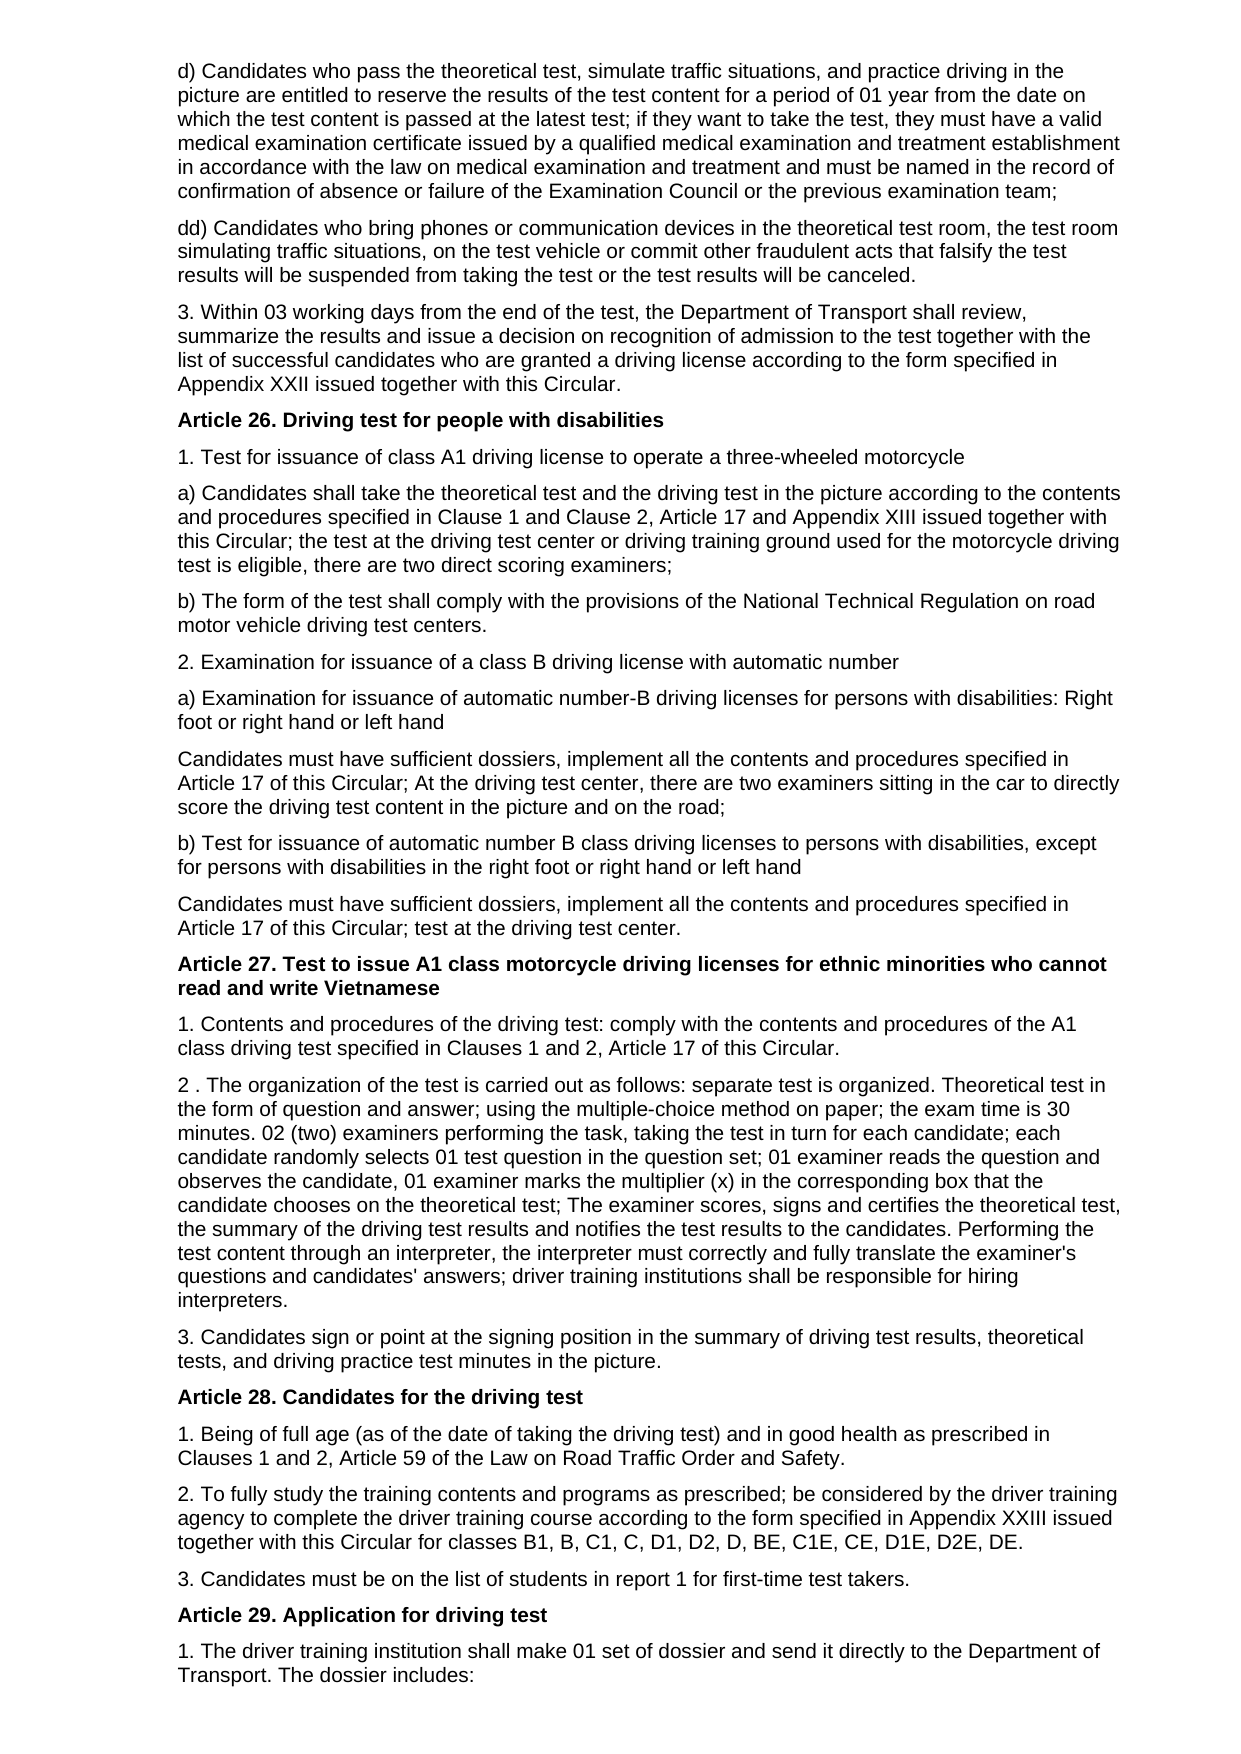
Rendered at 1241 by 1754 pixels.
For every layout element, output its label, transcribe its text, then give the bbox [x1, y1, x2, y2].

text Article 27. Test to issue A1 class motorcycle driving licenses for ethnic minorities who cannot read and write Vietnamese [177, 952, 1122, 1000]
text 2. To fully study the training contents and programs as prescribed; be considered by the driver training agency to complete the driver training course according to the form specified in Appendix XXIII issued together with this Circular for classes B1, B, C1, C, D1, D2, D, BE, C1E, CE, D1E, D2E, DE. [177, 1482, 1122, 1554]
text 1. The driver training institution shall make 01 set of dossier and send it directly to the Department of Transport. The dossier includes: [177, 1639, 1122, 1687]
text b) Test for issuance of automatic number B class driving licenses to persons with disabilities, except for persons with disabilities in the right foot or right hand or left hand [177, 831, 1122, 879]
text 3. Candidates must be on the list of students in report 1 for first-time test takers. [177, 1566, 1122, 1590]
text a) Candidates shall take the theoretical test and the driving test in the picture according to the contents and procedures specified in Clause 1 and Clause 2, Article 17 and Appendix XIII issued together with this Circular; the test at the driving test center or driving training ground used for the motorcycle driving test is eligible, there are two direct scoring examiners; [177, 481, 1122, 577]
text Article 29. Application for driving test [177, 1603, 1122, 1627]
text Candidates must have sufficient dossiers, implement all the contents and procedures specified in Article 17 of this Circular; test at the driving test center. [177, 891, 1122, 939]
text 2 . The organization of the test is carried out as follows: separate test is organized. Theoretical test in the form of question and answer; using the multiple-choice method on paper; the exam time is 30 minutes. 02 (two) examiners performing the task, taking the test in turn for each candidate; each candidate randomly selects 01 test question in the question set; 01 examiner reads the question and observes the candidate, 01 examiner marks the multiplier (x) in the corresponding box that the candidate chooses on the theoretical test; The examiner scores, signs and certifies the theoretical test, the summary of the driving test results and notifies the test results to the candidates. Performing the test content through an interpreter, the interpreter must correctly and fully translate the examiner's questions and candidates' answers; driver training institutions shall be responsible for hiring interpreters. [177, 1073, 1122, 1312]
text 2. Examination for issuance of a class B driving license with automatic number [177, 650, 1122, 674]
text Article 28. Candidates for the driving test [177, 1385, 1122, 1409]
text b) The form of the test shall comply with the provisions of the National Technical Regulation on road motor vehicle driving test centers. [177, 589, 1122, 637]
text Candidates must have sufficient dossiers, implement all the contents and procedures specified in Article 17 of this Circular; At the driving test center, there are two examiners sitting in the car to directly score the driving test content in the picture and on the road; [177, 747, 1122, 818]
text dd) Candidates who bring phones or communication devices in the theoretical test room, the test room simulating traffic situations, on the test vehicle or commit other fraudulent acts that falsify the test results will be suspended from taking the test or the test results will be canceled. [177, 215, 1122, 287]
text 1. Being of full age (as of the date of taking the driving test) and in good health as prescribed in Clauses 1 and 2, Article 59 of the Law on Road Traffic Order and Safety. [177, 1422, 1122, 1469]
text 1. Test for issuance of class A1 driving license to operate a three-wheeled motorcycle [177, 444, 1122, 468]
text 3. Within 03 working days from the end of the test, the Department of Transport shall review, summarize the results and issue a decision on recognition of admission to the test together with the list of successful candidates who are granted a driving license according to the form specified in Appendix XXII issued together with this Circular. [177, 300, 1122, 396]
text 3. Candidates sign or point at the signing position in the summary of driving test results, theoretical tests, and driving practice test minutes in the picture. [177, 1325, 1122, 1373]
text d) Candidates who pass the theoretical test, simulate traffic situations, and practice driving in the picture are entitled to reserve the results of the test content for a period of 01 year from the date on which the test content is passed at the latest test; if they want to take the test, they must have a valid medical examination certificate issued by a qualified medical examination and treatment establishment in accordance with the law on medical examination and treatment and must be named in the record of confirmation of absence or failure of the Examination Council or the previous examination team; [177, 59, 1122, 203]
text a) Examination for issuance of automatic number-B driving licenses for persons with disabilities: Right foot or right hand or left hand [177, 686, 1122, 734]
text 1. Contents and procedures of the driving test: comply with the contents and procedures of the A1 class driving test specified in Clauses 1 and 2, Article 17 of this Circular. [177, 1012, 1122, 1060]
text Article 26. Driving test for people with disabilities [177, 408, 1122, 432]
